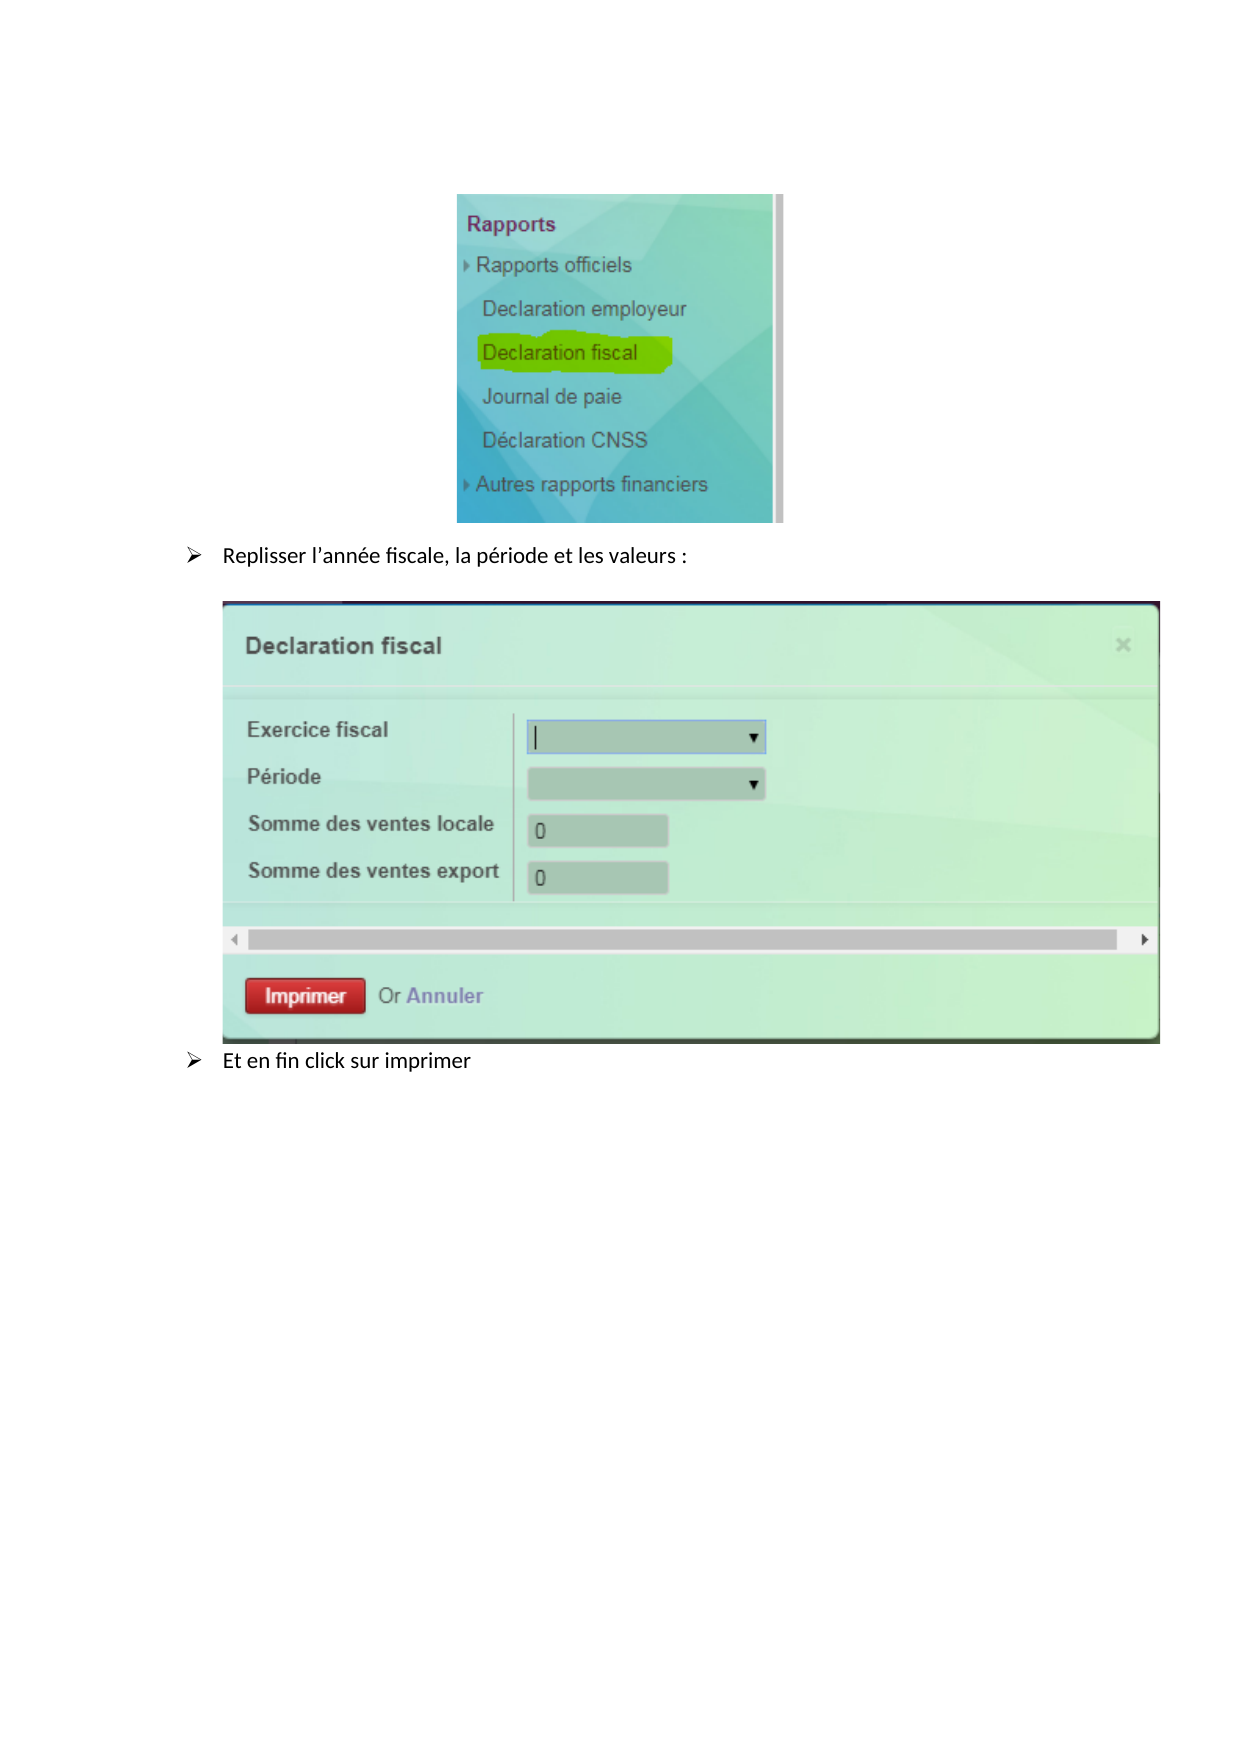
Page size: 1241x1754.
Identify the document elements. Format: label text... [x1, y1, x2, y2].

picture [456, 194, 784, 523]
list Replisser l’année fiscale, la période et les valeurs : [185, 541, 1093, 569]
picture [222, 601, 1160, 1044]
list Et en fin click sur imprimer [185, 1046, 1093, 1074]
